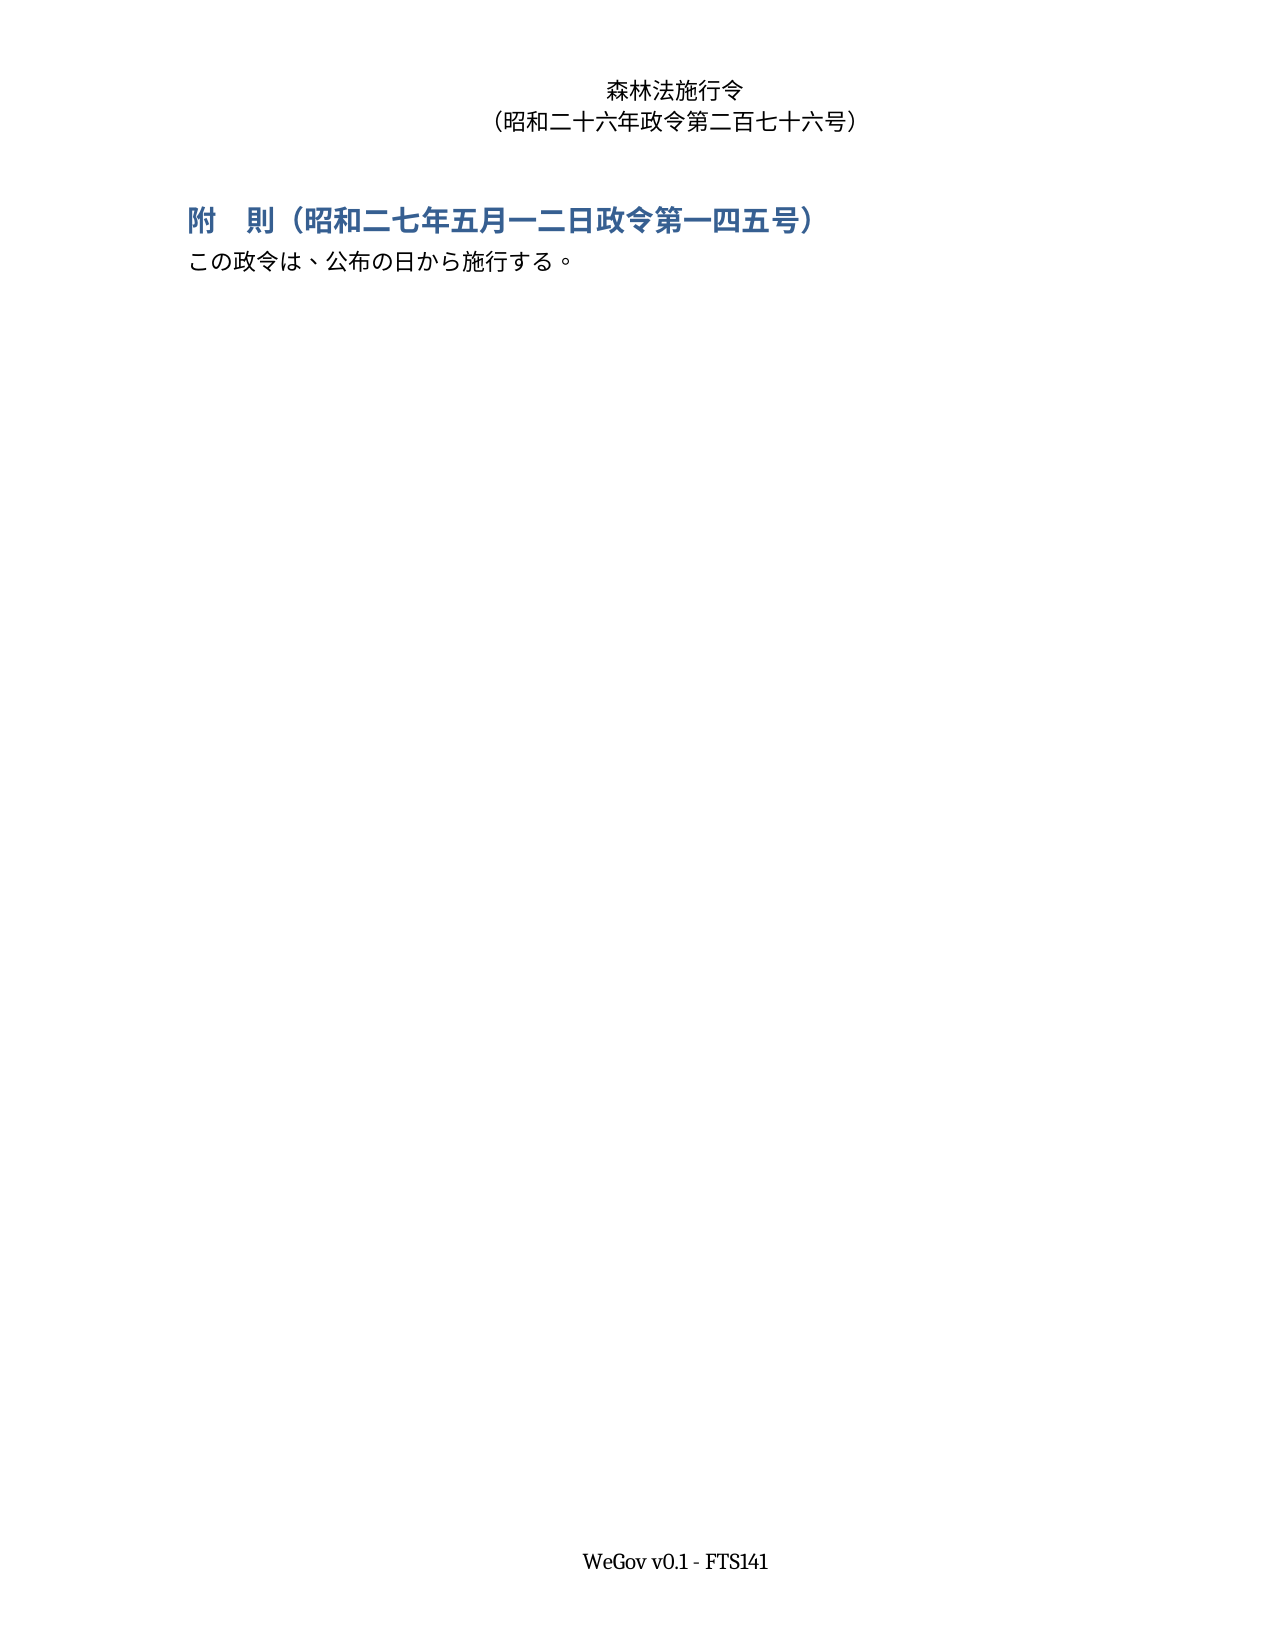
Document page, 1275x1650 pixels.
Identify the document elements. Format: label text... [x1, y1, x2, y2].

subtitle 附 則（昭和二七年五月一二日政令第一四五号） [187, 200, 1087, 240]
text この政令は、公布の日から施行する。 [187, 246, 1087, 277]
